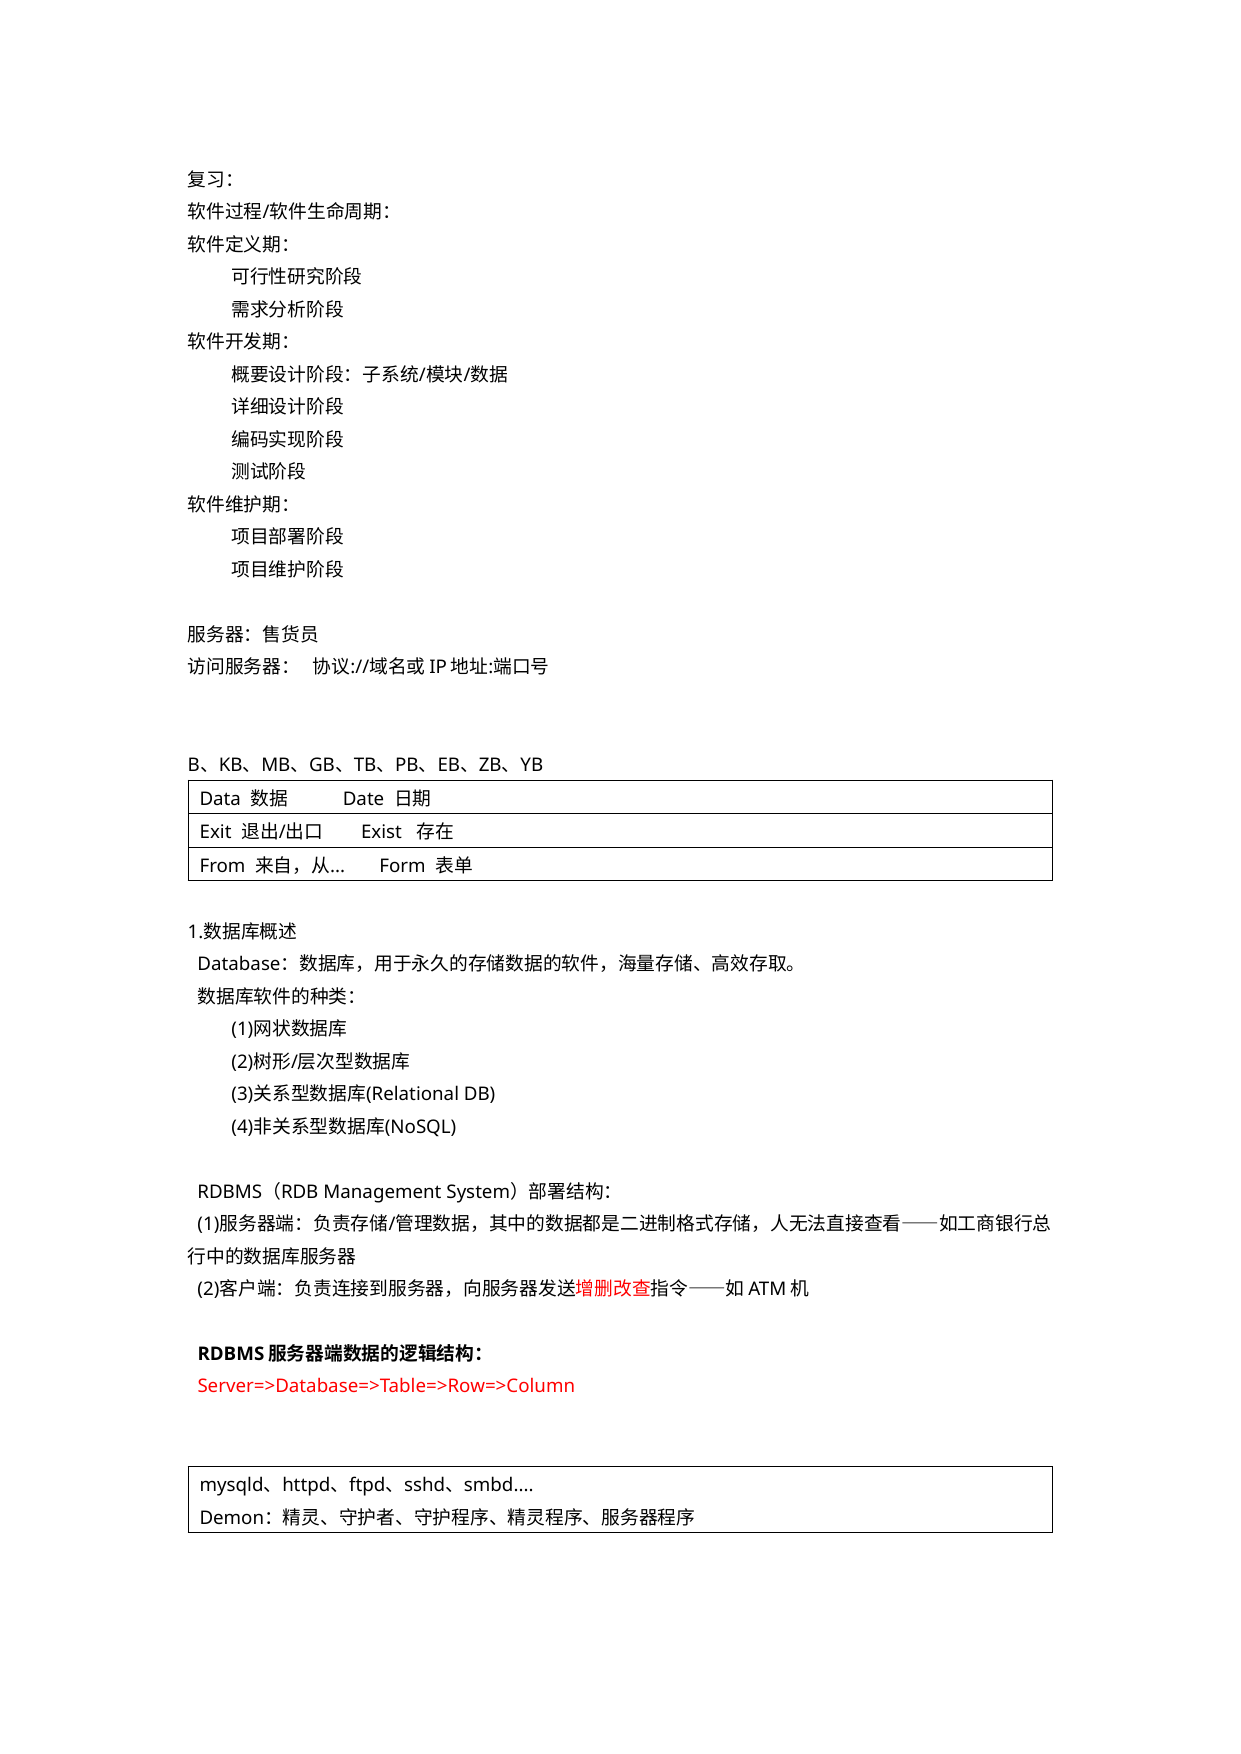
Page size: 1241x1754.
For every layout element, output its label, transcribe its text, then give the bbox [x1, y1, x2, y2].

text 服务器：售货员 [187, 617, 1053, 649]
text 测试阶段 [187, 454, 1053, 487]
text 软件定义期： [187, 227, 1053, 259]
table_header Data 数据 Date 日期 [189, 781, 1052, 813]
table_cell From 来自，从... Form 表单 [189, 848, 1052, 880]
text Database：数据库，用于永久的存储数据的软件，海量存储、高效存取。 [187, 946, 1053, 979]
text 1.数据库概述 [187, 914, 1053, 946]
text 复习： [187, 162, 1053, 194]
table_header mysqld、httpd、ftpd、sshd、smbd.... Demon：精灵、守护者、守护程序、精灵程序、服务器程序 [189, 1467, 1052, 1532]
text 详细设计阶段 [187, 389, 1053, 422]
text (4)非关系型数据库(NoSQL) [187, 1109, 1053, 1141]
table_cell Exit 退出/出口 Exist 存在 [189, 814, 1052, 847]
text (1)网状数据库 [187, 1011, 1053, 1044]
text 项目维护阶段 [187, 552, 1053, 584]
text RDBMS服务器端数据的逻辑结构： [187, 1336, 1053, 1369]
text 编码实现阶段 [187, 422, 1053, 454]
text Server=>Database=>Table=>Row=>Column [187, 1369, 1053, 1401]
text (2)客户端：负责连接到服务器，向服务器发送增删改查指令——如ATM机 [187, 1271, 1053, 1304]
text (3)关系型数据库(Relational DB) [187, 1076, 1053, 1109]
text B、KB、MB、GB、TB、PB、EB、ZB、YB [187, 747, 1053, 779]
text 数据库软件的种类： [187, 979, 1053, 1011]
text 访问服务器： 协议://域名或IP地址:端口号 [187, 649, 1053, 682]
text RDBMS（RDB Management System）部署结构： [187, 1174, 1053, 1206]
text 可行性研究阶段 [187, 259, 1053, 292]
text (2)树形/层次型数据库 [187, 1044, 1053, 1076]
text 需求分析阶段 [187, 292, 1053, 324]
text 软件开发期： [187, 324, 1053, 357]
text 软件维护期： [187, 487, 1053, 519]
text 概要设计阶段：子系统/模块/数据 [187, 357, 1053, 389]
text (1)服务器端：负责存储/管理数据，其中的数据都是二进制格式存储，人无法直接查看——如工商银行总行中的数据库服务器 [187, 1206, 1053, 1271]
text 软件过程/软件生命周期： [187, 194, 1053, 227]
text 项目部署阶段 [187, 519, 1053, 552]
